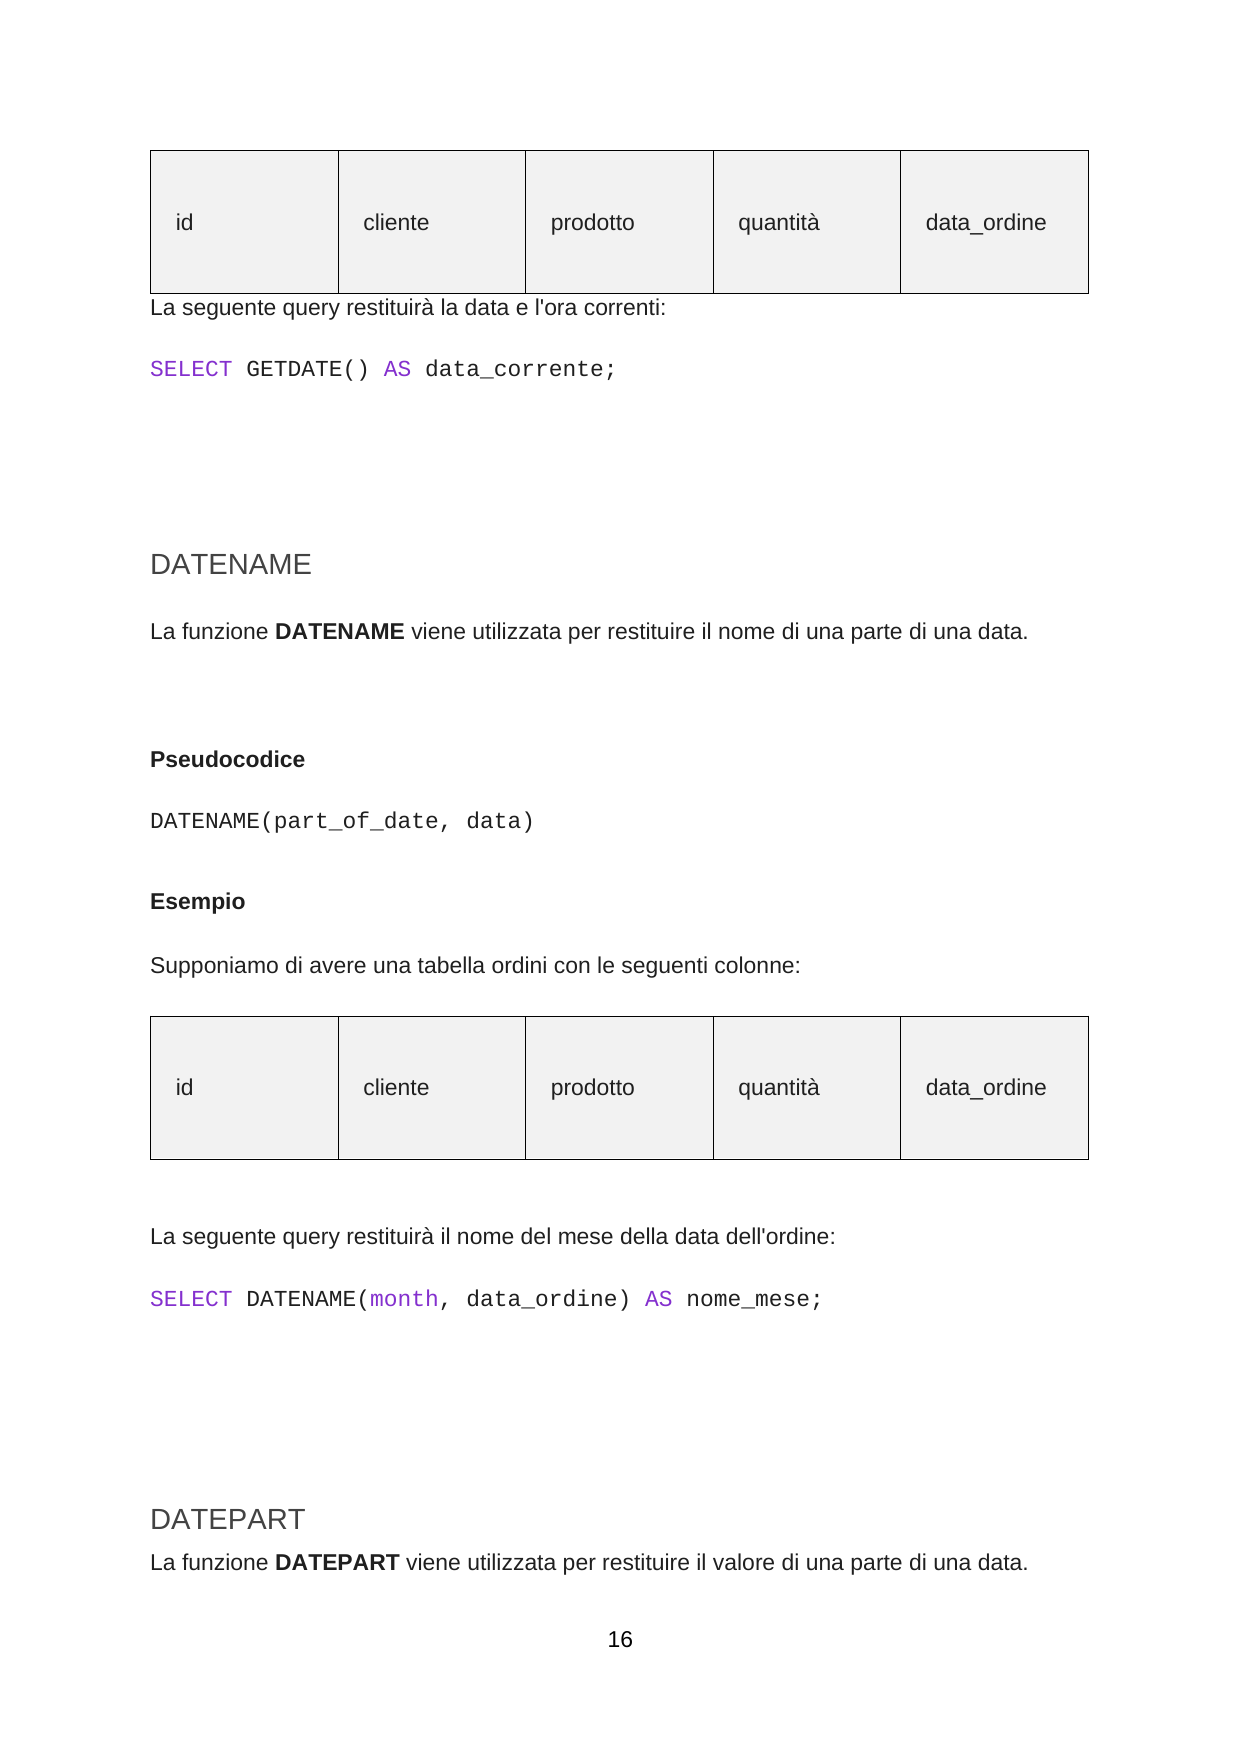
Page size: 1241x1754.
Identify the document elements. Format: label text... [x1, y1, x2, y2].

text Esempio [150, 888, 1053, 914]
table_header id [151, 1017, 338, 1158]
table_header data_ordine [901, 151, 1088, 293]
table_header prodotto [526, 151, 713, 293]
table_header id [151, 151, 338, 293]
subtitle DATEPART [150, 1502, 1090, 1536]
text La funzione DATEPART viene utilizzata per restituire il valore di una parte di una data. [150, 1549, 1053, 1575]
table_header prodotto [526, 1017, 713, 1158]
text La seguente query restituirà il nome del mese della data dell'ordine: [150, 1223, 1053, 1250]
text La seguente query restituirà la data e l'ora correnti: [150, 294, 1053, 320]
text Pseudocodice [150, 746, 1053, 772]
text SELECT DATENAME(month, data_ordine) AS nome_mese; [150, 1287, 1053, 1313]
table_header cliente [339, 1017, 525, 1158]
subtitle DATENAME [150, 547, 1053, 581]
table_header cliente [339, 151, 525, 293]
text La funzione DATENAME viene utilizzata per restituire il nome di una parte di una data. [150, 618, 1053, 644]
table_header data_ordine [901, 1017, 1088, 1158]
text SELECT GETDATE() AS data_corrente; [150, 358, 1053, 384]
table_header quantità [714, 151, 900, 293]
text Supponiamo di avere una tabella ordini con le seguenti colonne: [150, 952, 1053, 978]
table_header quantità [714, 1017, 900, 1158]
text DATENAME(part_of_date, data) [150, 810, 1053, 836]
